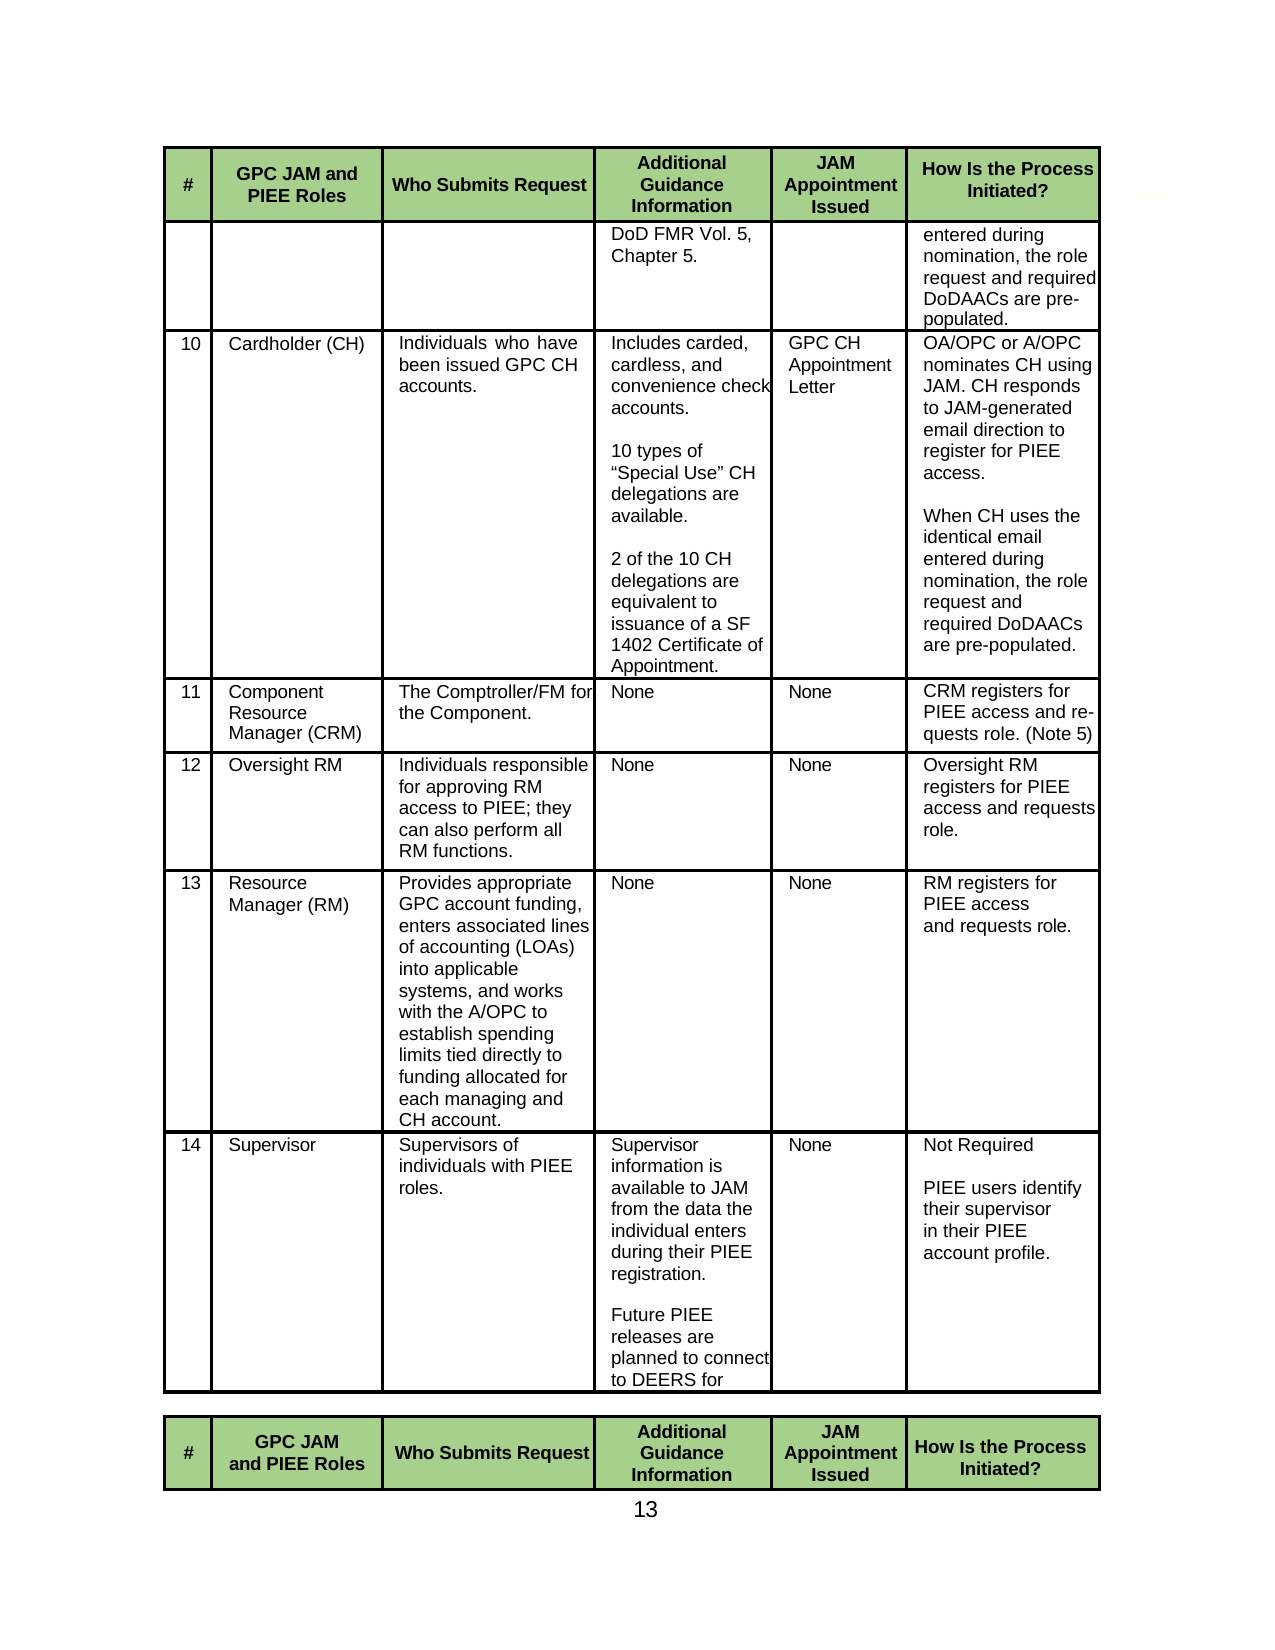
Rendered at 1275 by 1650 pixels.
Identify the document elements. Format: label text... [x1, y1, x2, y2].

table_cell None [596, 680, 770, 751]
table_header Who Submits Request [384, 149, 593, 220]
table_header How Is the Process Initiated? [908, 1418, 1098, 1488]
table_cell None [773, 872, 905, 1130]
table_cell 14 [166, 1134, 210, 1390]
table_cell None [596, 754, 770, 868]
table_cell [773, 223, 905, 329]
table_header Additional Guidance Information [596, 149, 770, 220]
table_cell [213, 223, 381, 329]
table_cell Individuals responsible for approving RM access to PIEE; they can also perform all RM functions. [384, 754, 593, 868]
table_cell Not Required PIEE users identify their supervisor in their PIEE account profile. [908, 1134, 1098, 1390]
table_header Additional Guidance Information [596, 1418, 770, 1488]
table_header JAM Appointment Issued [773, 1418, 905, 1488]
table_header GPC JAM and PIEE Roles [213, 1418, 381, 1488]
table_header JAM Appointment Issued [773, 149, 905, 220]
table_cell None [773, 1134, 905, 1390]
table_cell 12 [166, 754, 210, 868]
table_header Who Submits Request [384, 1418, 593, 1488]
table_cell Oversight RM [213, 754, 381, 868]
table_cell [166, 223, 210, 329]
table_header How Is the Process Initiated? [908, 149, 1098, 220]
table_cell Cardholder (CH) [213, 332, 381, 677]
table_cell Includes carded, cardless, and convenience check accounts. 10 types of “Special Use” CH delegations are available. 2 of the 10 CH delegations are equivalent to issuance of a SF 1402 Certificate of Appointment. [596, 332, 770, 677]
table_cell Component Resource Manager (CRM) [213, 680, 381, 751]
table_cell GPC CH Appointment Letter [773, 332, 905, 677]
table_cell DoD FMR Vol. 5, Chapter 5. [596, 223, 770, 329]
table_cell None [773, 754, 905, 868]
table_cell OA/OPC or A/OPC nominates CH using JAM. CH responds to JAM-generated email direction to register for PIEE access. When CH uses the identical email entered during nomination, the role request and required DoDAACs are pre-populated. [908, 332, 1098, 677]
table_cell None [596, 872, 770, 1130]
table_header GPC JAM and PIEE Roles [213, 149, 381, 220]
table_cell CRM registers for PIEE access and re- quests role. (Note 5) [908, 680, 1098, 751]
table_cell The Comptroller/FM for the Component. [384, 680, 593, 751]
table_cell Supervisor [213, 1134, 381, 1390]
table_cell Supervisors of individuals with PIEE roles. [384, 1134, 593, 1390]
table_header # [166, 149, 210, 220]
table_cell entered during nomination, the role request and required DoDAACs are pre- populated. [908, 223, 1098, 329]
table_cell Resource Manager (RM) [213, 872, 381, 1130]
table_cell [384, 223, 593, 329]
table_cell Individuals who have been issued GPC CH accounts. [384, 332, 593, 677]
table_header # [166, 1418, 210, 1488]
table_cell 13 [166, 872, 210, 1130]
table_cell Supervisor information is available to JAM from the data the individual enters during their PIEE registration. Future PIEE releases are planned to connect to DEERS for [596, 1134, 770, 1390]
table_cell RM registers for PIEE access and requests role. [908, 872, 1098, 1130]
table_cell Provides appropriate GPC account funding, enters associated lines of accounting (LOAs) into applicable systems, and works with the A/OPC to establish spending limits tied directly to funding allocated for each managing and CH account. [384, 872, 593, 1130]
table_cell 11 [166, 680, 210, 751]
table_cell Oversight RM registers for PIEE access and requests role. [908, 754, 1098, 868]
table_cell 10 [166, 332, 210, 677]
table_cell None [773, 680, 905, 751]
